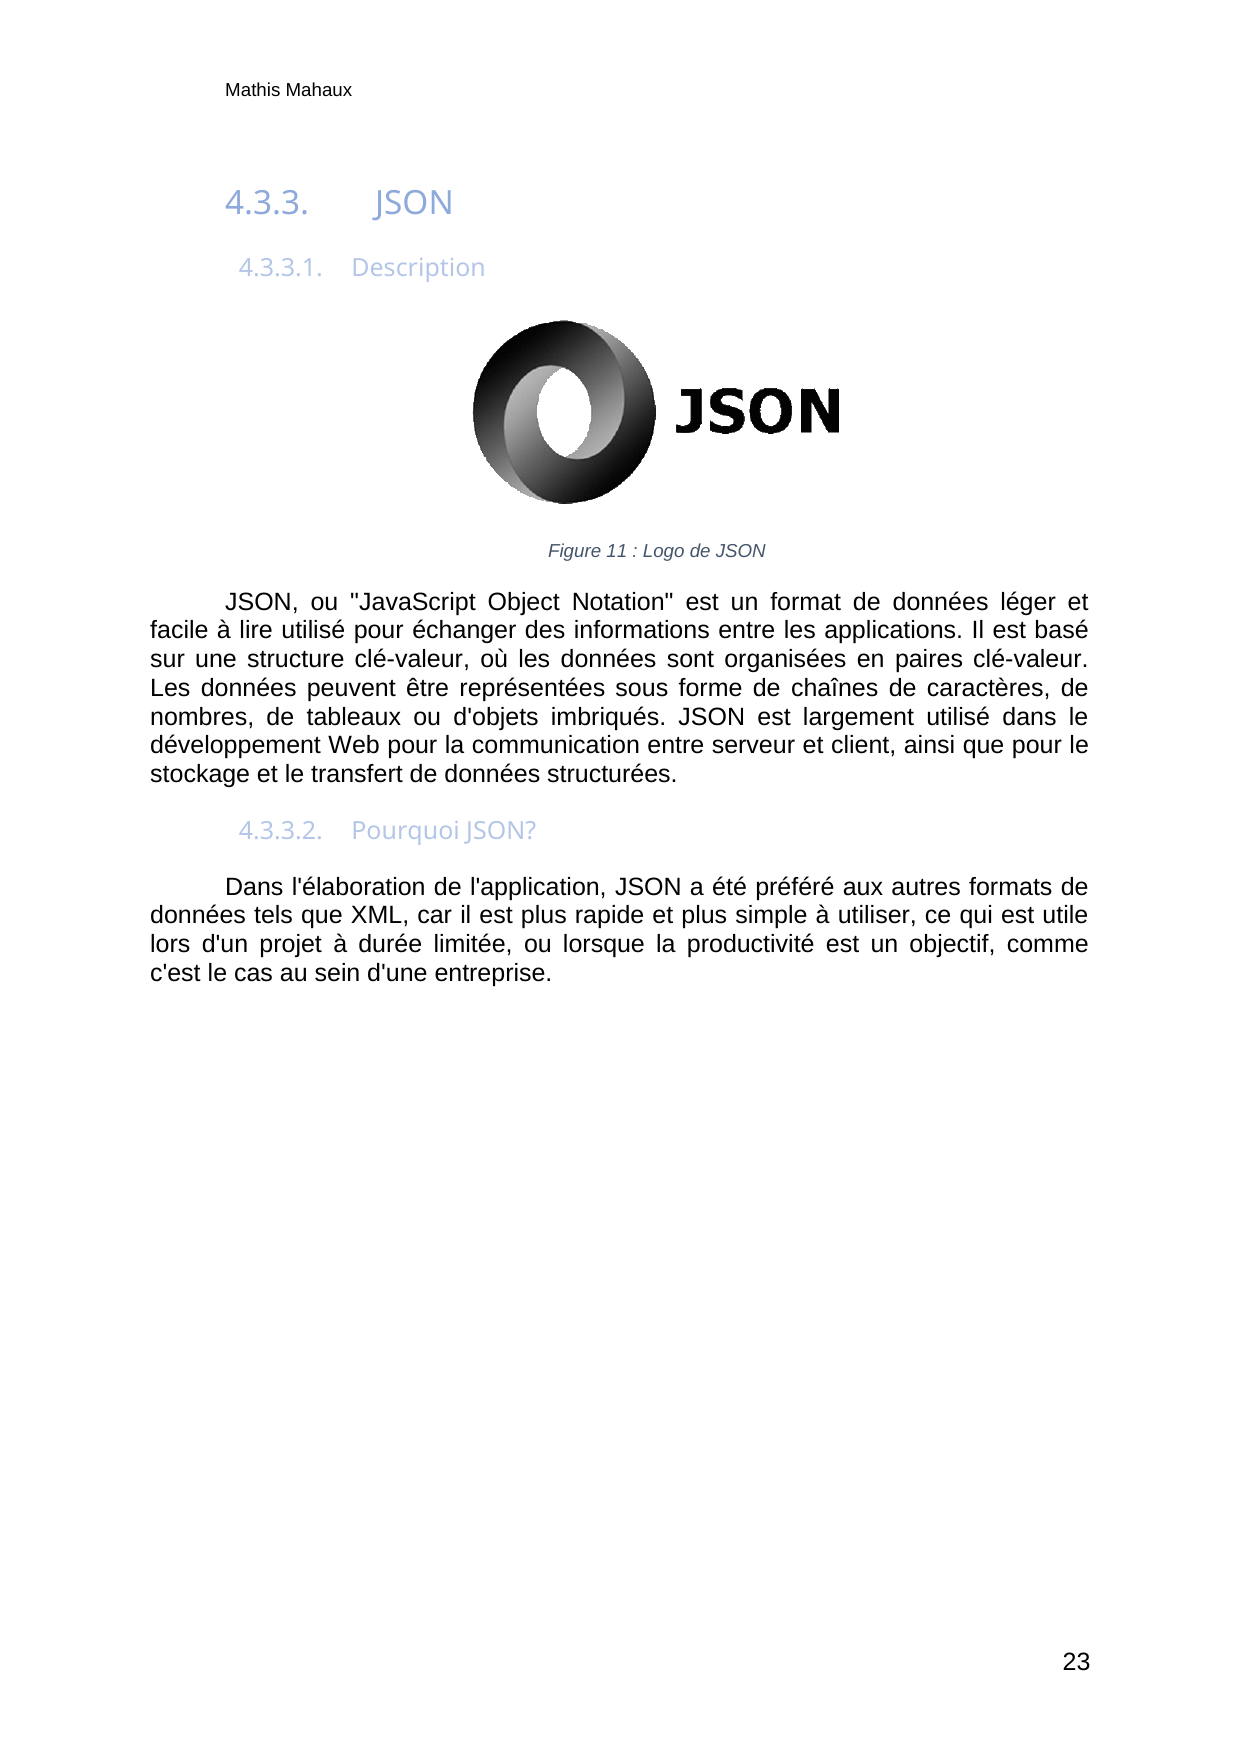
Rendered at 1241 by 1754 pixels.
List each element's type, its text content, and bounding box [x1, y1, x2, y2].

text JSON, ou "JavaScript Object Notation" est un format de données léger et facile à lire utilisé pour échanger des informations entre les applications. Il est basé sur une structure clé-valeur, où les données sont organisées en paires clé-valeur. Les données peuvent être représentées sous forme de chaînes de caractères, de nombres, de tableaux ou d'objets imbriqués. JSON est largement utilisé dans le développement Web pour la communication entre serveur et client, ainsi que pour le stockage et le transfert de données structurées. [150, 586, 1090, 788]
subtitle Pourquoi JSON? [239, 813, 1090, 847]
text Dans l'élaboration de l'application, JSON a été préféré aux autres formats de données tels que XML, car il est plus rapide et plus simple à utiliser, ce qui est utile lors d'un projet à durée limitée, ou lorsque la productivité est un objectif, comme c'est le cas au sein d'une entreprise. [150, 872, 1090, 987]
text Figure 11 : Logo de JSON [150, 540, 1090, 561]
subtitle JSON [150, 179, 1090, 224]
subtitle Description [239, 249, 1090, 283]
picture [472, 308, 843, 515]
